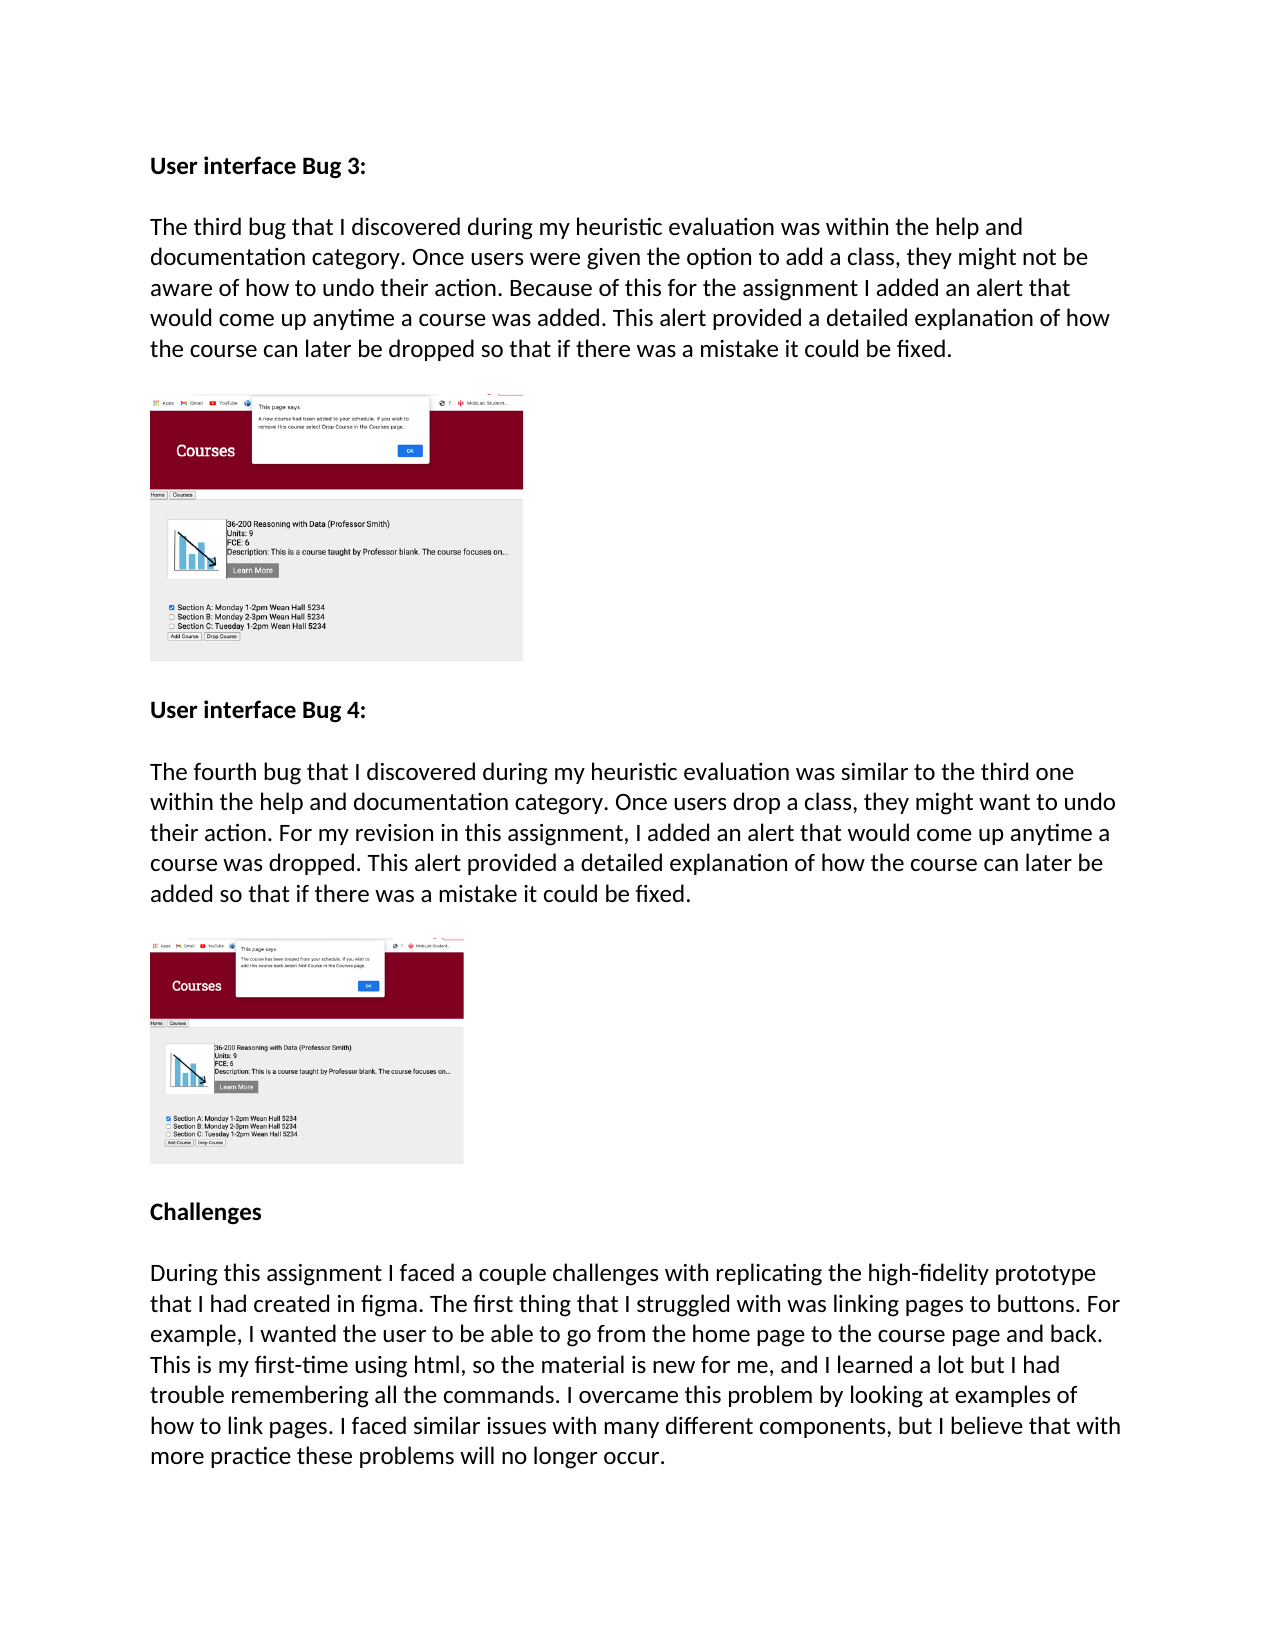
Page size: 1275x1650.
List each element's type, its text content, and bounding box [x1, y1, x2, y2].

picture [150, 394, 524, 664]
text During this assignment I faced a couple challenges with replicating the high-fidelity prototype that I had created in figma. The first thing that I struggled with was linking pages to buttons. For example, I wanted the user to be able to go from the home page to the course page and back. This is my first-time using html, so the material is new for me, and I learned a lot but I had trouble remembering all the commands. I overcame this problem by looking at examples of how to link pages. I faced similar issues with many different components, but I believe that with more practice these problems will no longer occur. [150, 1257, 1125, 1471]
text User interface Bug 3: [150, 150, 1125, 181]
text User interface Bug 4: [150, 694, 1125, 725]
text The third bug that I discovered during my heuristic evaluation was within the help and documentation category. Once users were given the option to add a class, they might not be aware of how to undo their action. Because of this for the assignment I added an alert that would come up anytime a course was added. This alert provided a detailed explanation of how the course can later be dropped so that if there was a mistake it could be fixed. [150, 211, 1125, 364]
text The fourth bug that I discovered during my heuristic evaluation was similar to the third one within the help and documentation category. Once users drop a class, they might want to undo their action. For my revision in this assignment, I added an alert that would come up anytime a course was dropped. This alert provided a detailed explanation of how the course can later be added so that if there was a mistake it could be fixed. [150, 756, 1125, 908]
text Challenges [150, 1196, 1125, 1227]
picture [150, 938, 464, 1166]
